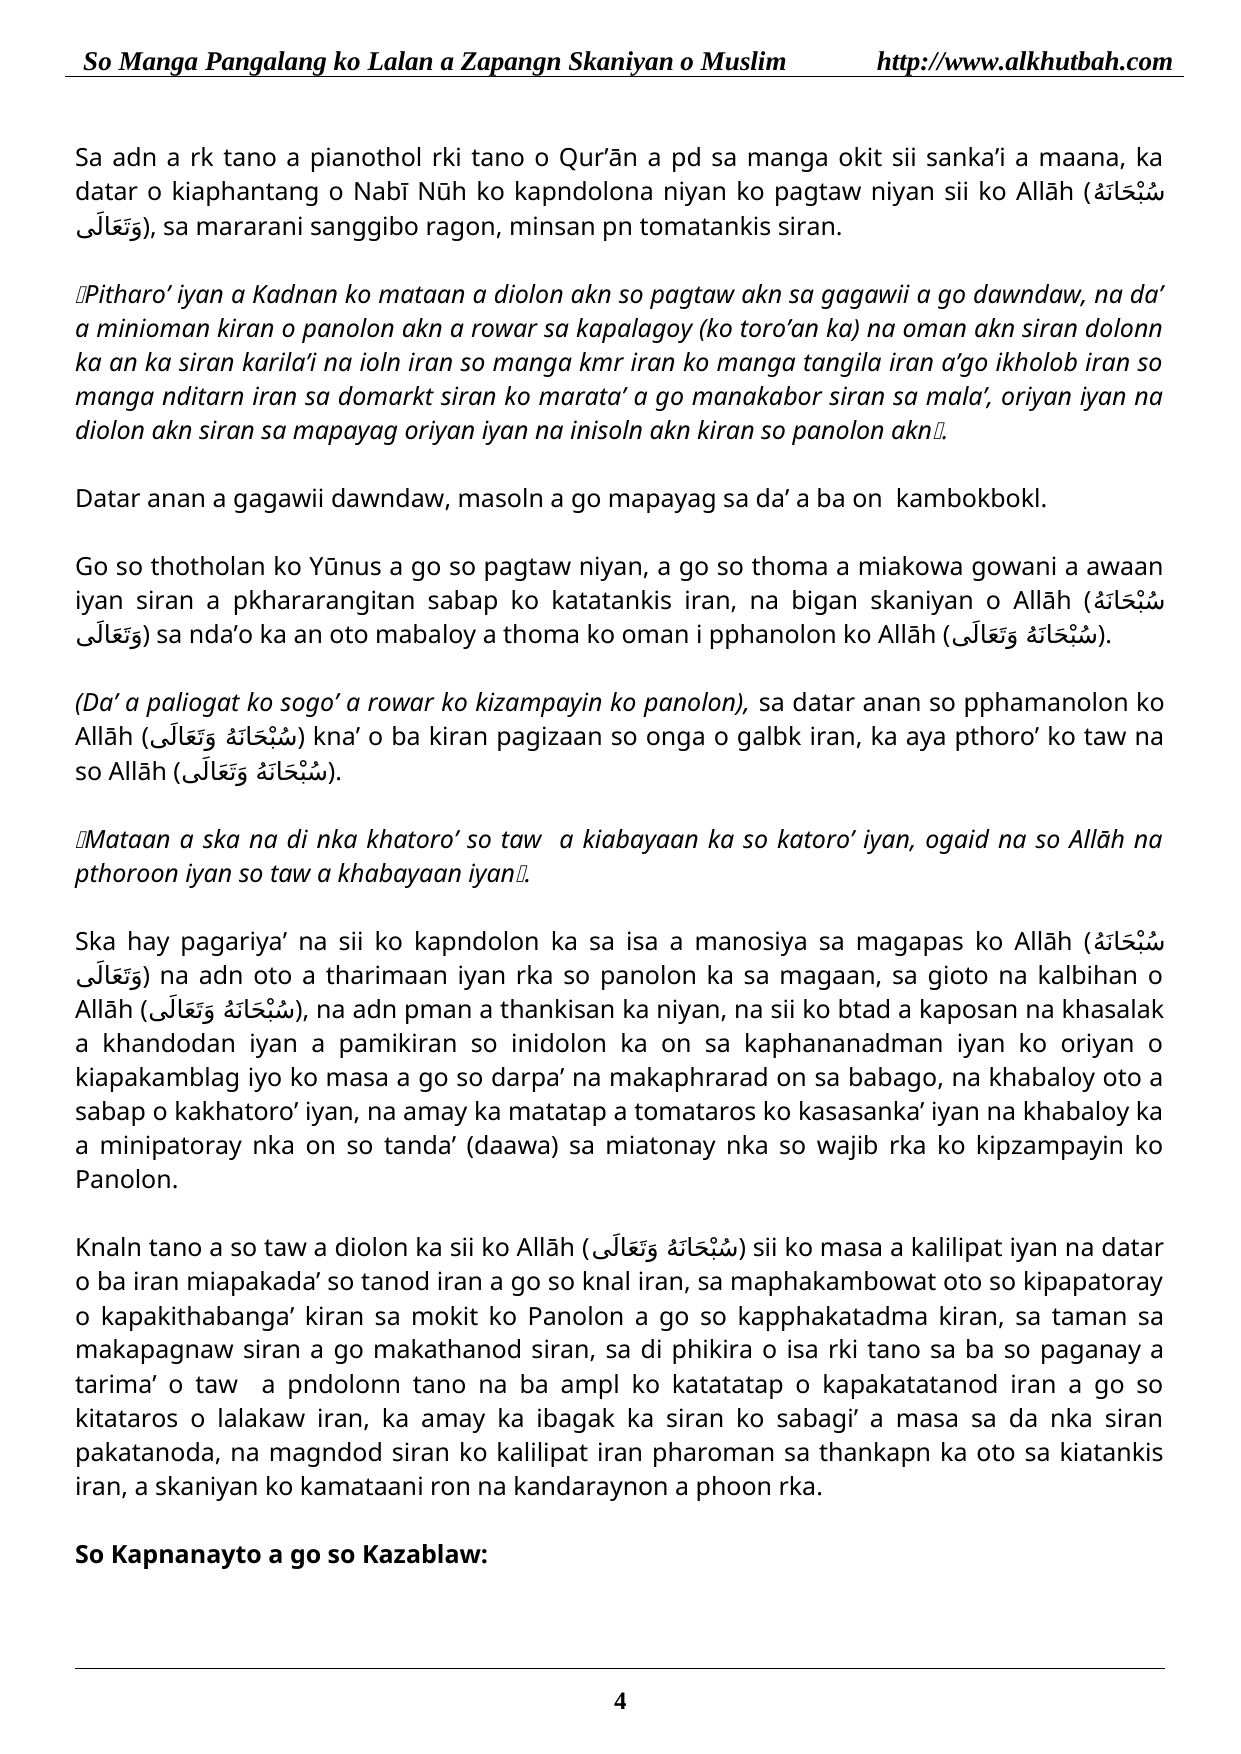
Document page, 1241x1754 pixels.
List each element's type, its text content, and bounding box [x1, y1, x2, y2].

text (Da’ a paliogat ko sogo’ a rowar ko kizampayin ko panolon), sa datar anan so pphamanolon ko Allāh (سُبْحَانَهُ وَتَعَالَى) kna’ o ba kiran pagizaan so onga o galbk iran, ka aya pthoro’ ko taw na so Allāh (سُبْحَانَهُ وَتَعَالَى). [75, 685, 1165, 787]
text Mataan a ska na di nka khatoro’ so taw a kiabayaan ka so katoro’ iyan, ogaid na so Allāh na pthoroon iyan so taw a khabayaan iyan. [75, 821, 1165, 889]
text Ska hay pagariya’ na sii ko kapndolon ka sa isa a manosiya sa magapas ko Allāh (سُبْحَانَهُ وَتَعَالَى) na adn oto a tharimaan iyan rka so panolon ka sa magaan, sa gioto na kalbihan o Allāh (سُبْحَانَهُ وَتَعَالَى), na adn pman a thankisan ka niyan, na sii ko btad a kaposan na khasalak a khandodan iyan a pamikiran so inidolon ka on sa kaphananadman iyan ko oriyan o kiapakamblag iyo ko masa a go so darpa’ na makaphrarad on sa babago, na khabaloy oto a sabap o kakhatoro’ iyan, na amay ka matatap a tomataros ko kasasanka’ iyan na khabaloy ka a minipatoray nka on so tanda’ (daawa) sa miatonay nka so wajib rka ko kipzampayin ko Panolon. [75, 923, 1165, 1196]
text Pitharo’ iyan a Kadnan ko mataan a diolon akn so pagtaw akn sa gagawii a go dawndaw, na da’ a minioman kiran o panolon akn a rowar sa kapalagoy (ko toro’an ka) na oman akn siran dolonn ka an ka siran karila’i na ioln iran so manga kmr iran ko manga tangila iran a’go ikholob iran so manga nditarn iran sa domarkt siran ko marata’ a go manakabor siran sa mala’, oriyan iyan na diolon akn siran sa mapayag oriyan iyan na inisoln akn kiran so panolon akn. [75, 276, 1165, 447]
text Go so thotholan ko Yūnus a go so pagtaw niyan, a go so thoma a miakowa gowani a awaan iyan siran a pkhararangitan sabap ko katatankis iran, na bigan skaniyan o Allāh (سُبْحَانَهُ وَتَعَالَى) sa nda’o ka an oto mabaloy a thoma ko oman i pphanolon ko Allāh (سُبْحَانَهُ وَتَعَالَى). [75, 549, 1165, 651]
text So Kapnanayto a go so Kazablaw: [75, 1537, 1165, 1571]
text Datar anan a gagawii dawndaw, masoln a go mapayag sa da’ a ba on kambokbokl. [75, 481, 1165, 515]
text Knaln tano a so taw a diolon ka sii ko Allāh (سُبْحَانَهُ وَتَعَالَى) sii ko masa a kalilipat iyan na datar o ba iran miapakada’ so tanod iran a go so knal iran, sa maphakambowat oto so kipapatoray o kapakithabanga’ kiran sa mokit ko Panolon a go so kapphakatadma kiran, sa taman sa makapagnaw siran a go makathanod siran, sa di phikira o isa rki tano sa ba so paganay a tarima’ o taw a pndolonn tano na ba ampl ko katatatap o kapakatatanod iran a go so kitataros o lalakaw iran, ka amay ka ibagak ka siran ko sabagi’ a masa sa da nka siran pakatanoda, na magndod siran ko kalilipat iran pharoman sa thankapn ka oto sa kiatankis iran, a skaniyan ko kamataani ron na kandaraynon a phoon rka. [75, 1230, 1165, 1502]
text Sa adn a rk tano a pianothol rki tano o Qur’ān a pd sa manga okit sii sanka’i a maana, ka datar o kiaphantang o Nabī Nūh ko kapndolona niyan ko pagtaw niyan sii ko Allāh (سُبْحَانَهُ وَتَعَالَى), sa mararani sanggibo ragon, minsan pn tomatankis siran. [75, 140, 1165, 242]
